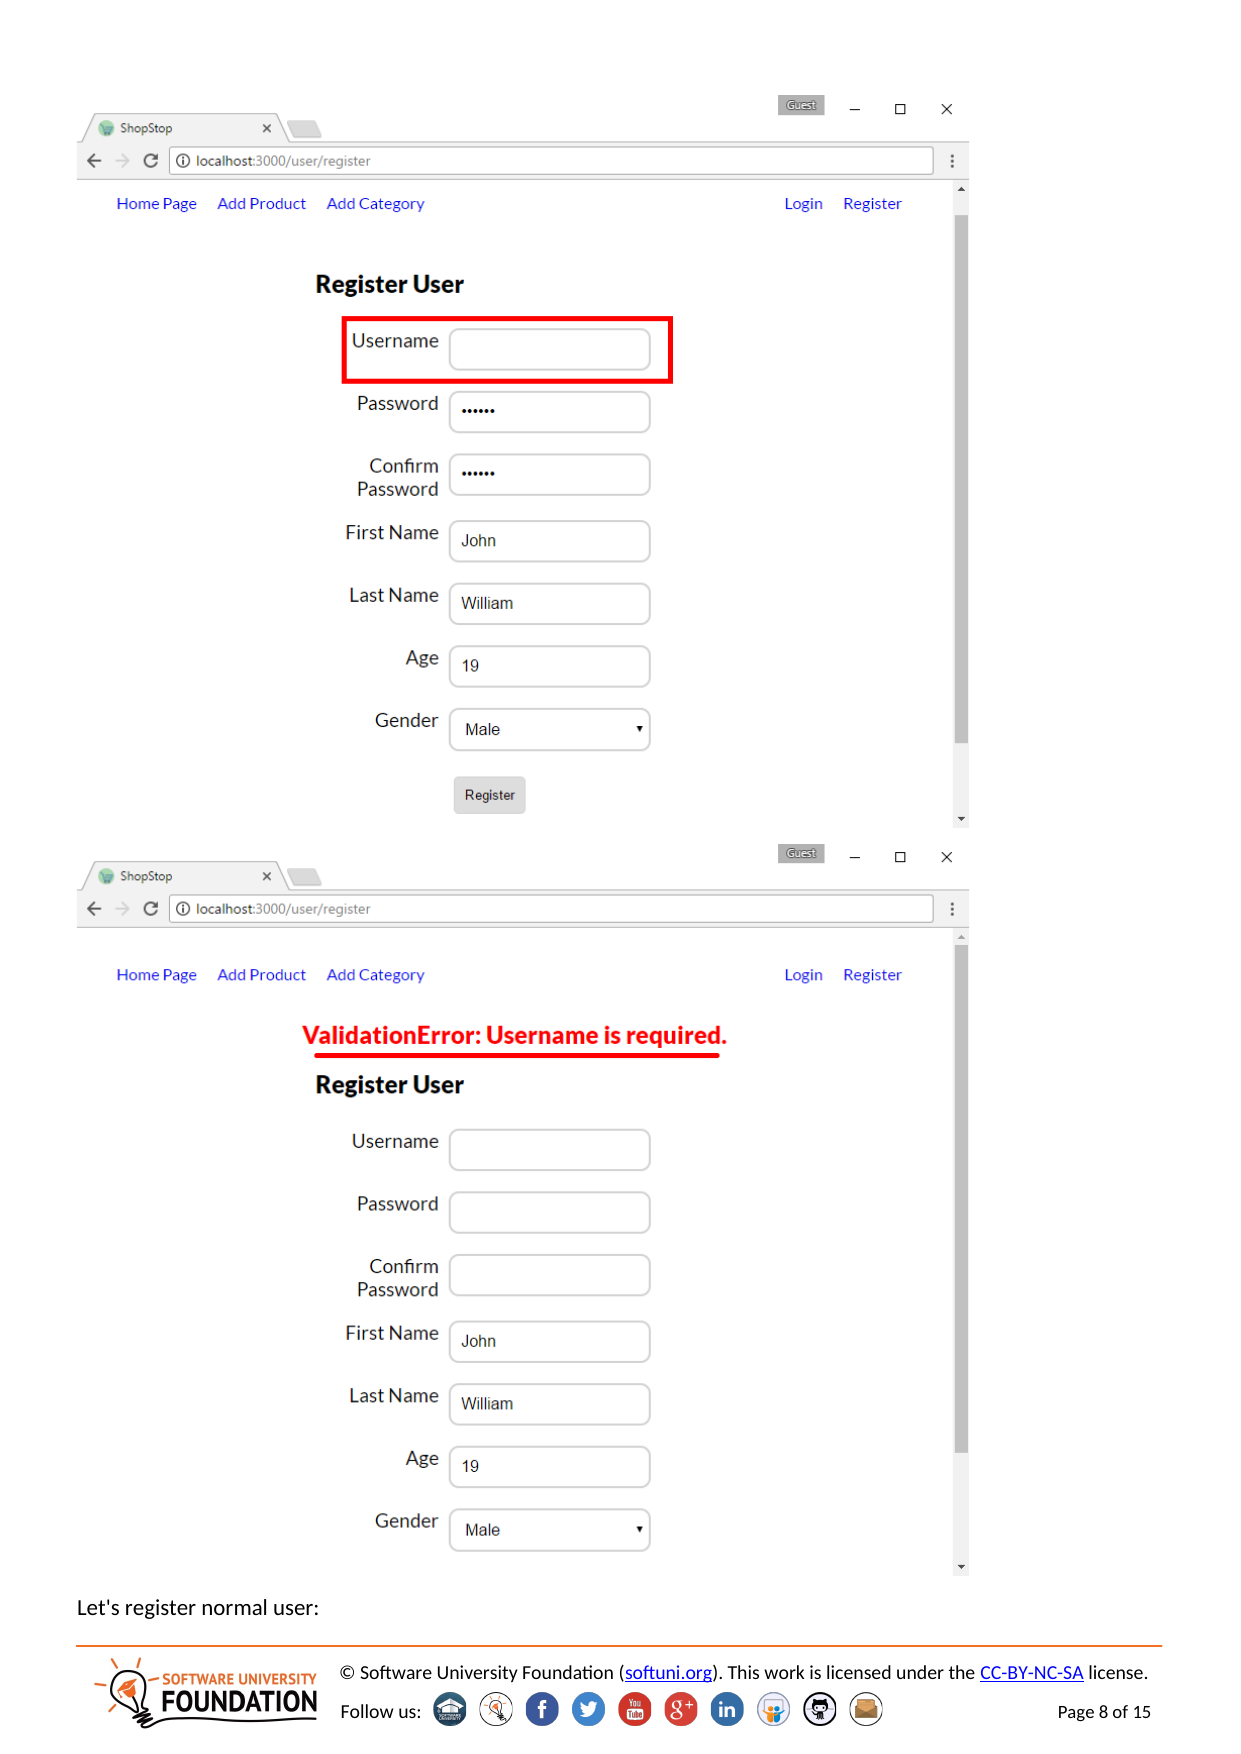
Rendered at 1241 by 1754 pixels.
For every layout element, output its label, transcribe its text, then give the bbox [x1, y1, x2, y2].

picture [433, 1692, 467, 1726]
picture [76, 844, 970, 1576]
text Let's register normal user: [77, 1593, 1163, 1621]
picture [664, 1692, 698, 1726]
picture [618, 1692, 652, 1726]
picture [710, 1692, 744, 1726]
picture [849, 1692, 883, 1726]
picture [803, 1692, 837, 1726]
picture [572, 1692, 605, 1726]
picture [525, 1692, 559, 1726]
picture [76, 95, 970, 828]
picture [93, 1656, 317, 1729]
picture [479, 1692, 513, 1726]
picture [757, 1692, 790, 1726]
